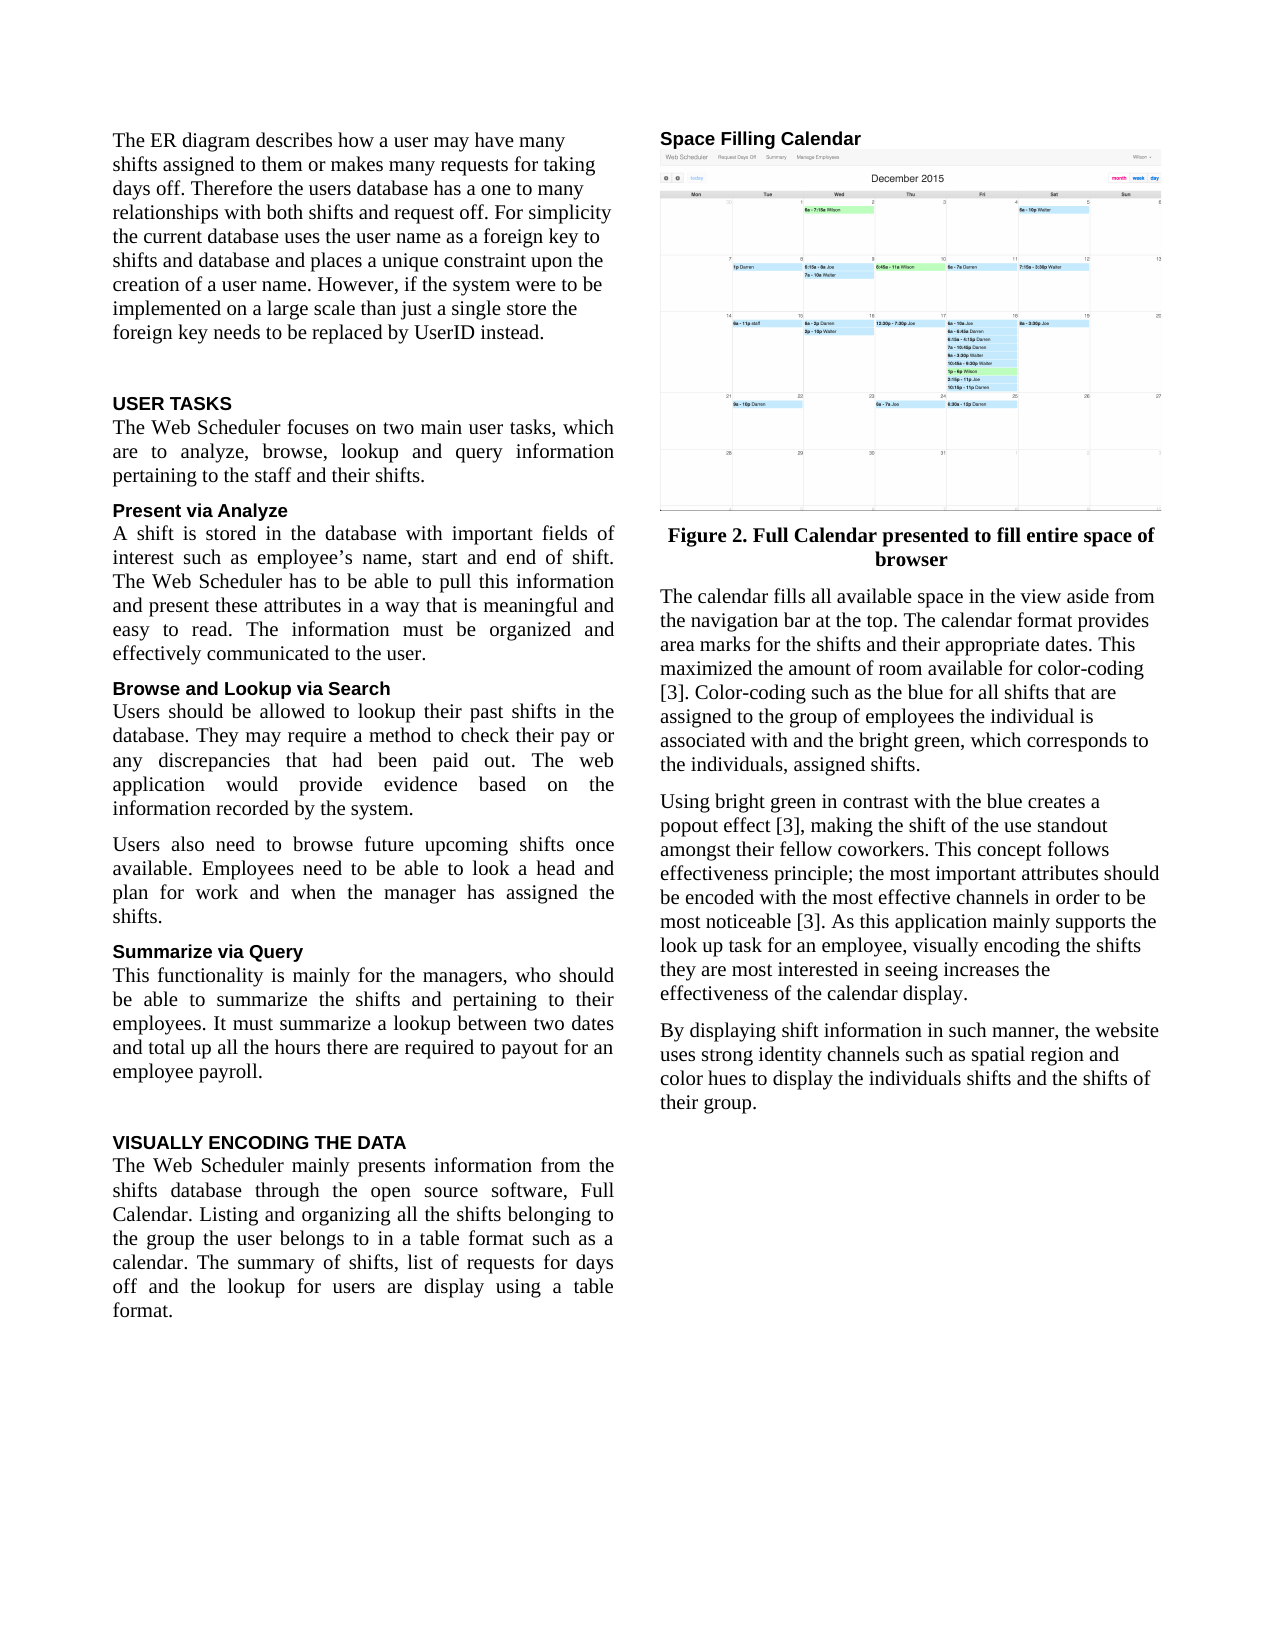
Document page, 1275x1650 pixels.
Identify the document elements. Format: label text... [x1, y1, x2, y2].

text Figure 2. Full Calendar presented to fill entire space of browser [660, 523, 1162, 571]
text Using bright green in contrast with the blue creates a popout effect [3], making the shift of the use standout amongst their fellow coworkers. This concept follows effectiveness principle; the most important attributes should be encoded with the most effective channels in order to be most noticeable [3]. As this application mainly supports the look up task for an employee, visually encoding the shifts they are most interested in seeing increases the effectiveness of the calendar display. [660, 789, 1162, 1005]
subtitle Summarize via Query [112, 941, 615, 962]
subtitle Browse and Lookup via Search [112, 678, 615, 699]
subtitle Visually encoding the data [112, 1132, 615, 1153]
picture [660, 149, 1162, 511]
text The ER diagram describes how a user may have many shifts assigned to them or makes many requests for taking days off. Therefore the users database has a one to many relationships with both shifts and request off. For simplicity the current database uses the user name as a foreign key to shifts and database and places a unique constraint upon the creation of a user name. However, if the system were to be implemented on a large scale than just a single store the foreign key needs to be replaced by UserID instead. [112, 127, 615, 344]
text By displaying shift information in such manner, the website uses strong identity channels such as spatial region and color hues to display the individuals shifts and the shifts of their group. [660, 1018, 1162, 1114]
subtitle Present via Analyze [112, 499, 615, 521]
text A shift is stored in the database with important fields of interest such as employee’s name, start and end of shift. The Web Scheduler has to be able to pull this information and present these attributes in a way that is meaningful and easy to read. The information must be organized and effectively communicated to the user. [112, 521, 615, 665]
text The Web Scheduler mainly presents information from the shifts database through the open source software, Full Calendar. Listing and organizing all the shifts belonging to the group the user belongs to in a table format such as a calendar. The summary of shifts, list of requests for days off and the lookup for users are display using a table format. [112, 1153, 615, 1322]
subtitle User tasks [112, 393, 615, 415]
text Users also need to browse future upcoming shifts once available. Employees need to be able to look a head and plan for work and when the manager has assigned the shifts. [112, 832, 615, 928]
subtitle Space Filling Calendar [660, 127, 1162, 149]
text The Web Scheduler focuses on two main user tasks, which are to analyze, browse, lookup and query information pertaining to the staff and their shifts. [112, 415, 615, 487]
text Users should be allowed to lookup their past shifts in the database. They may require a method to check their pay or any discrepancies that had been paid out. The web application would provide evidence based on the information recorded by the system. [112, 699, 615, 820]
text The calendar fills all available space in the view aside from the navigation bar at the top. The calendar format provides area marks for the shifts and their appropriate dates. This maximized the amount of room available for color-coding [3]. Color-coding such as the blue for all shifts that are assigned to the group of employees the individual is associated with and the bright green, which corresponds to the individuals, assigned shifts. [660, 584, 1162, 776]
text This functionality is mainly for the managers, who should be able to summarize the shifts and pertaining to their employees. It must summarize a lookup between two dates and total up all the hours there are required to payout for an employee payroll. [112, 962, 615, 1083]
